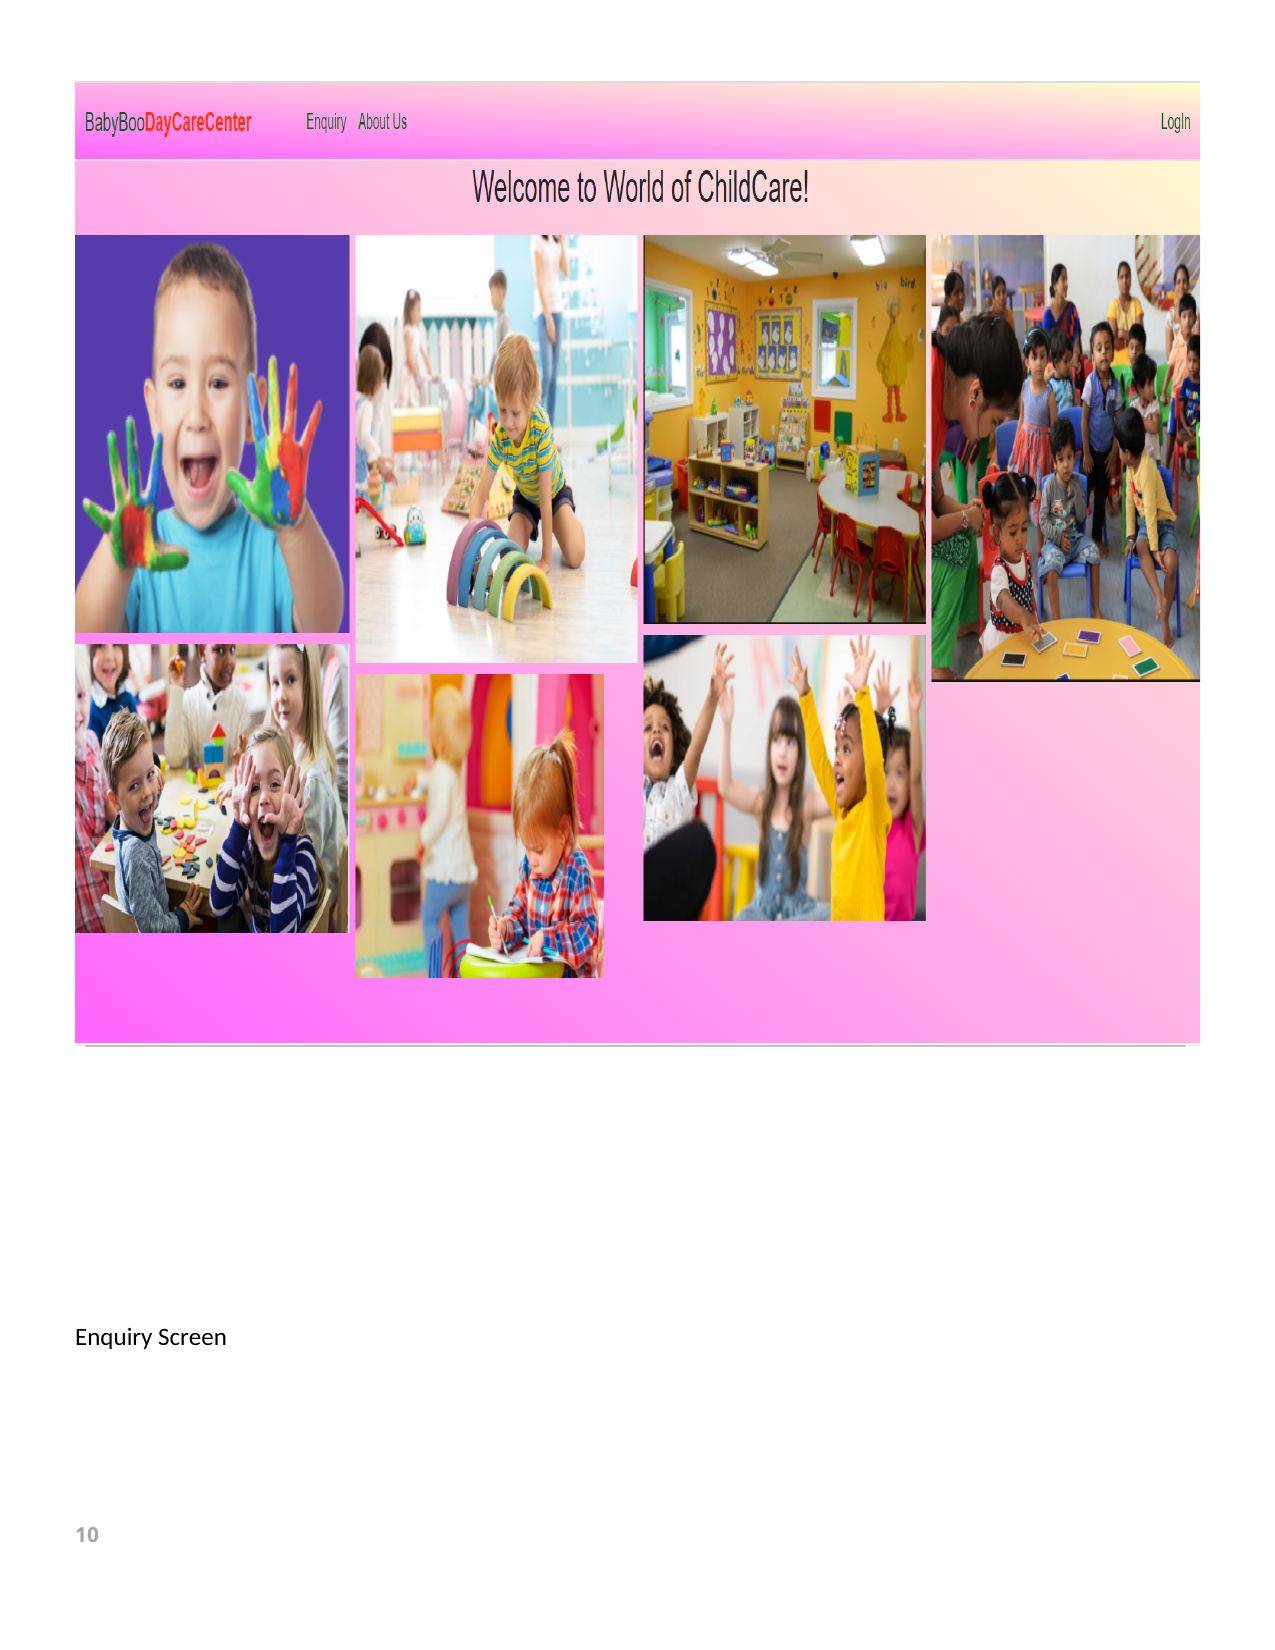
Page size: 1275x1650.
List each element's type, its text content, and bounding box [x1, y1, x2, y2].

picture [75, 75, 1200, 1047]
text Enquiry Screen [75, 1321, 1200, 1351]
